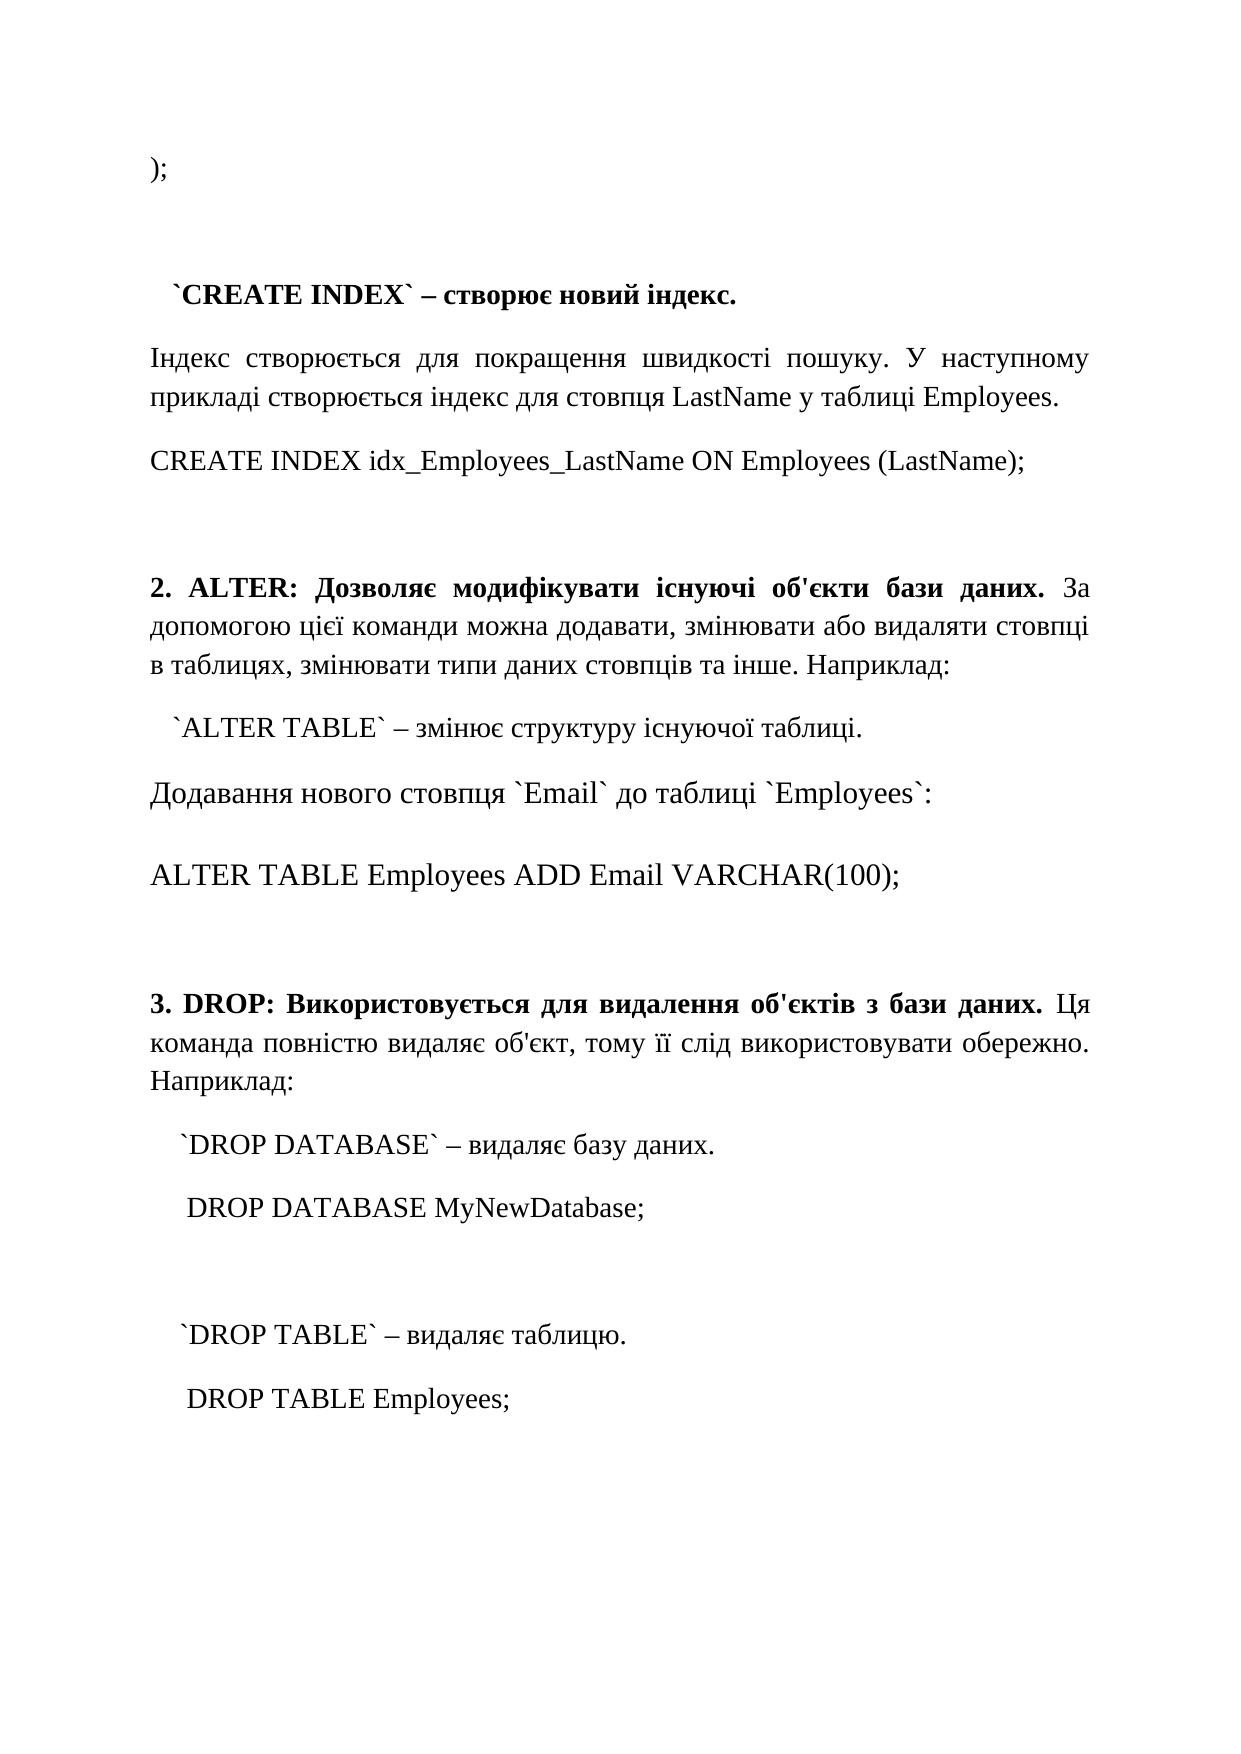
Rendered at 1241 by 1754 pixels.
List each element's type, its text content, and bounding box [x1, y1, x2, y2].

text DROP TABLE Employees; [150, 1381, 1090, 1414]
text `DROP TABLE` – видаляє таблицю. [150, 1317, 1090, 1351]
text `ALTER TABLE` – змінює структуру існуючої таблиці. [150, 710, 1090, 744]
text 3. DROP: Використовується для видалення об'єктів з бази даних. Ця команда повністю видаляє об'єкт, тому її слід використовувати обережно. Наприклад: [150, 986, 1090, 1097]
text Індекс створюється для покращення швидкості пошуку. У наступному прикладі створюється індекс для стовпця LastName у таблиці Employees. [150, 341, 1090, 413]
text `DROP DATABASE` – видаляє базу даних. [150, 1127, 1090, 1160]
text DROP DATABASE MyNewDatabase; [150, 1190, 1090, 1224]
text Додавання нового стовпця `Email` до таблиці `Employees`: [150, 774, 1090, 810]
text 2. ALTER: Дозволяє модифікувати існуючі об'єкти бази даних. За допомогою цієї команди можна додавати, змінювати або видаляти стовпці в таблицях, змінювати типи даних стовпців та інше. Наприклад: [150, 570, 1090, 680]
text ); [150, 150, 1090, 183]
text ALTER TABLE Employees ADD Email VARCHAR(100); [150, 856, 1090, 892]
text CREATE INDEX idx_Employees_LastName ON Employees (LastName); [150, 443, 1090, 476]
text `CREATE INDEX` – створює новий індекс. [150, 277, 1090, 311]
